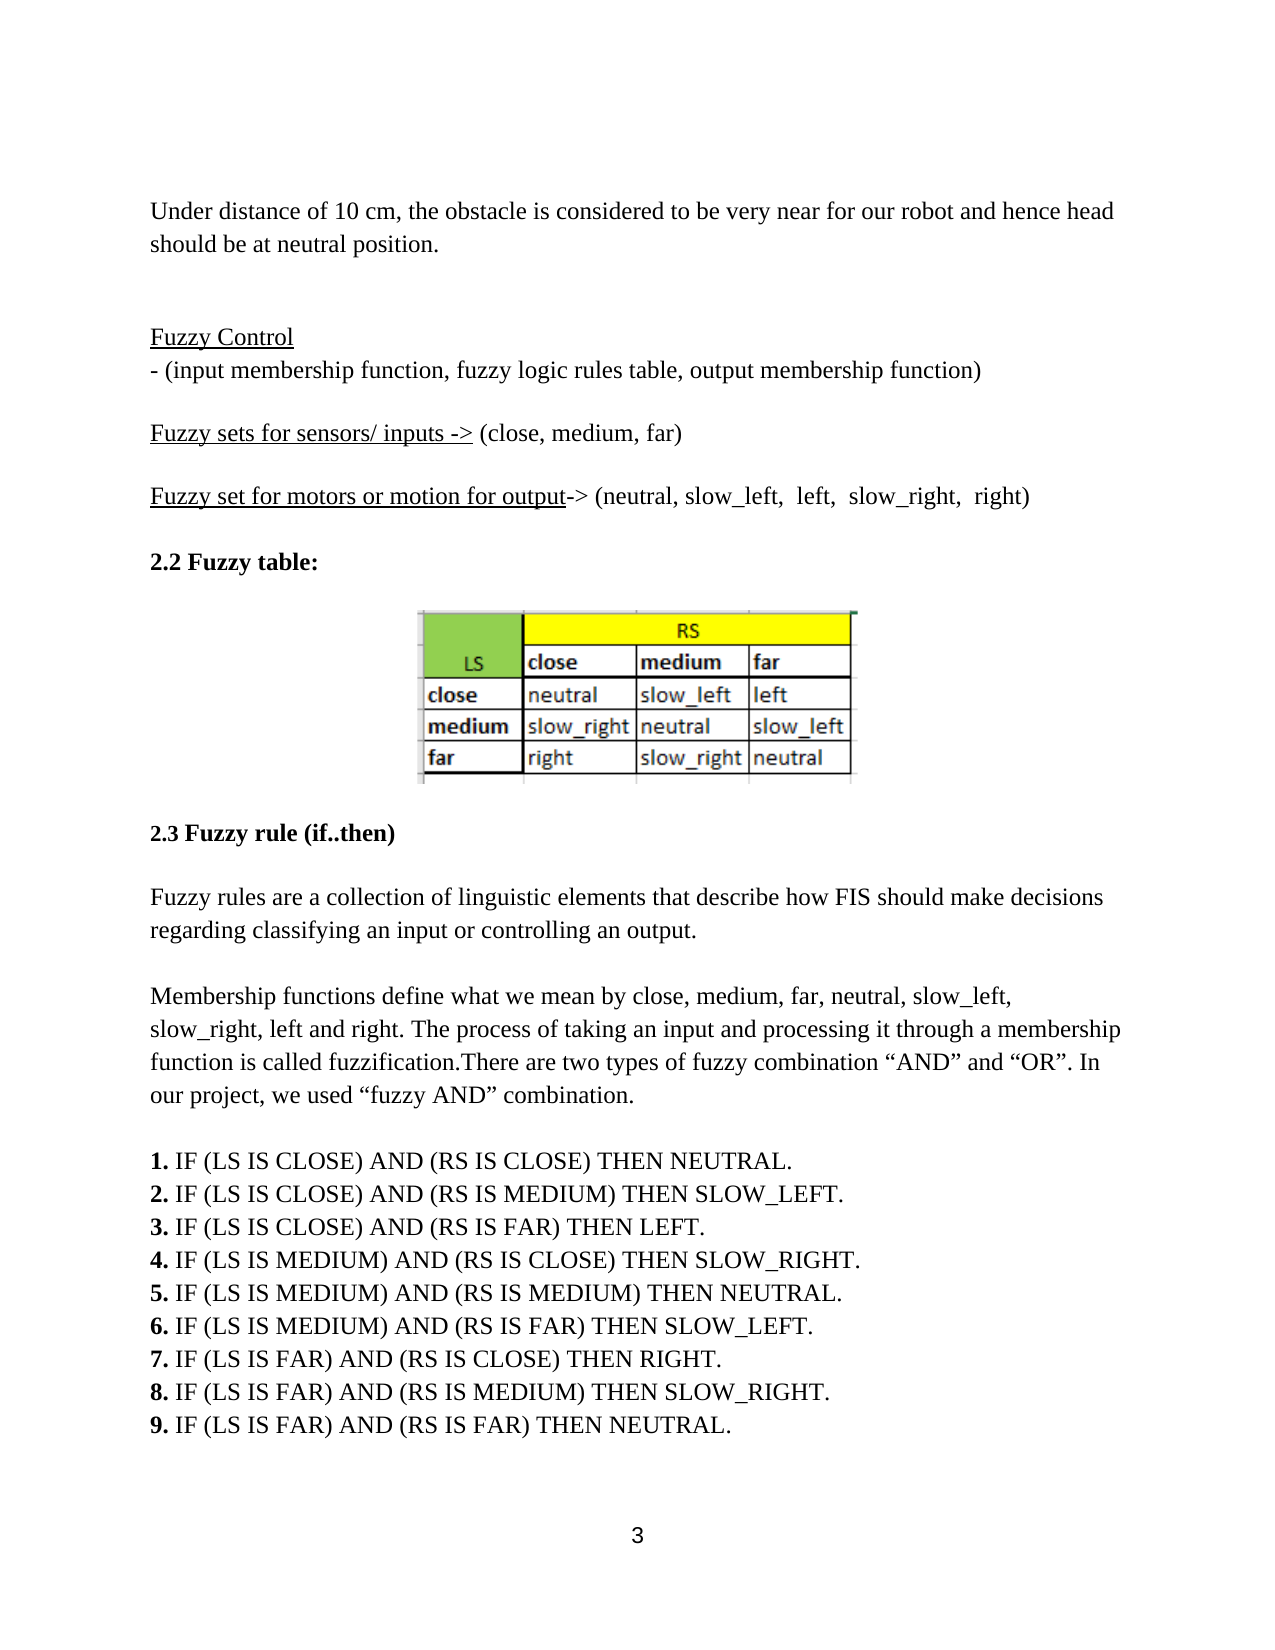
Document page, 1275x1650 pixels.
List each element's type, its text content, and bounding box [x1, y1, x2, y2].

text 4. IF (LS IS MEDIUM) AND (RS IS CLOSE) THEN SLOW_RIGHT. [150, 1245, 1125, 1274]
text 3. IF (LS IS CLOSE) AND (RS IS FAR) THEN LEFT. [150, 1212, 1125, 1241]
text Fuzzy Control - (input membership function, fuzzy logic rules table, output membership function) [150, 322, 1125, 414]
text Membership functions define what we mean by close, medium, far, neutral, slow_left, slow_right, left and right. The process of taking an input and processing it through a membership function is called fuzzification.There are two types of fuzzy combination “AND” and “OR”. In our project, we used “fuzzy AND” combination. [150, 948, 1125, 1109]
text 1. IF (LS IS CLOSE) AND (RS IS CLOSE) THEN NEUTRAL. 2. IF (LS IS CLOSE) AND (RS IS MEDIUM) THEN SLOW_LEFT. [150, 1113, 1125, 1208]
text 7. IF (LS IS FAR) AND (RS IS CLOSE) THEN RIGHT. [150, 1344, 1125, 1373]
picture [417, 610, 858, 784]
text 8. IF (LS IS FAR) AND (RS IS MEDIUM) THEN SLOW_RIGHT. [150, 1377, 1125, 1406]
text Fuzzy set for motors or motion for output-> (neutral, slow_left, left, slow_right, right) [150, 481, 1125, 510]
text Fuzzy sets for sensors/ inputs -> (close, medium, far) [150, 418, 1125, 447]
text 6. IF (LS IS MEDIUM) AND (RS IS FAR) THEN SLOW_LEFT. [150, 1311, 1125, 1340]
text 2.2 Fuzzy table: [150, 514, 1125, 576]
text 5. IF (LS IS MEDIUM) AND (RS IS MEDIUM) THEN NEUTRAL. [150, 1278, 1125, 1307]
text Under distance of 10 cm, the obstacle is considered to be very near for our robot and hence head should be at neutral position. [150, 196, 1125, 258]
text 9. IF (LS IS FAR) AND (RS IS FAR) THEN NEUTRAL. [150, 1410, 1125, 1439]
text 2.3 Fuzzy rule (if..then) [150, 788, 1125, 847]
text Fuzzy rules are a collection of linguistic elements that describe how FIS should make decisions regarding classifying an input or controlling an output. [150, 882, 1125, 943]
